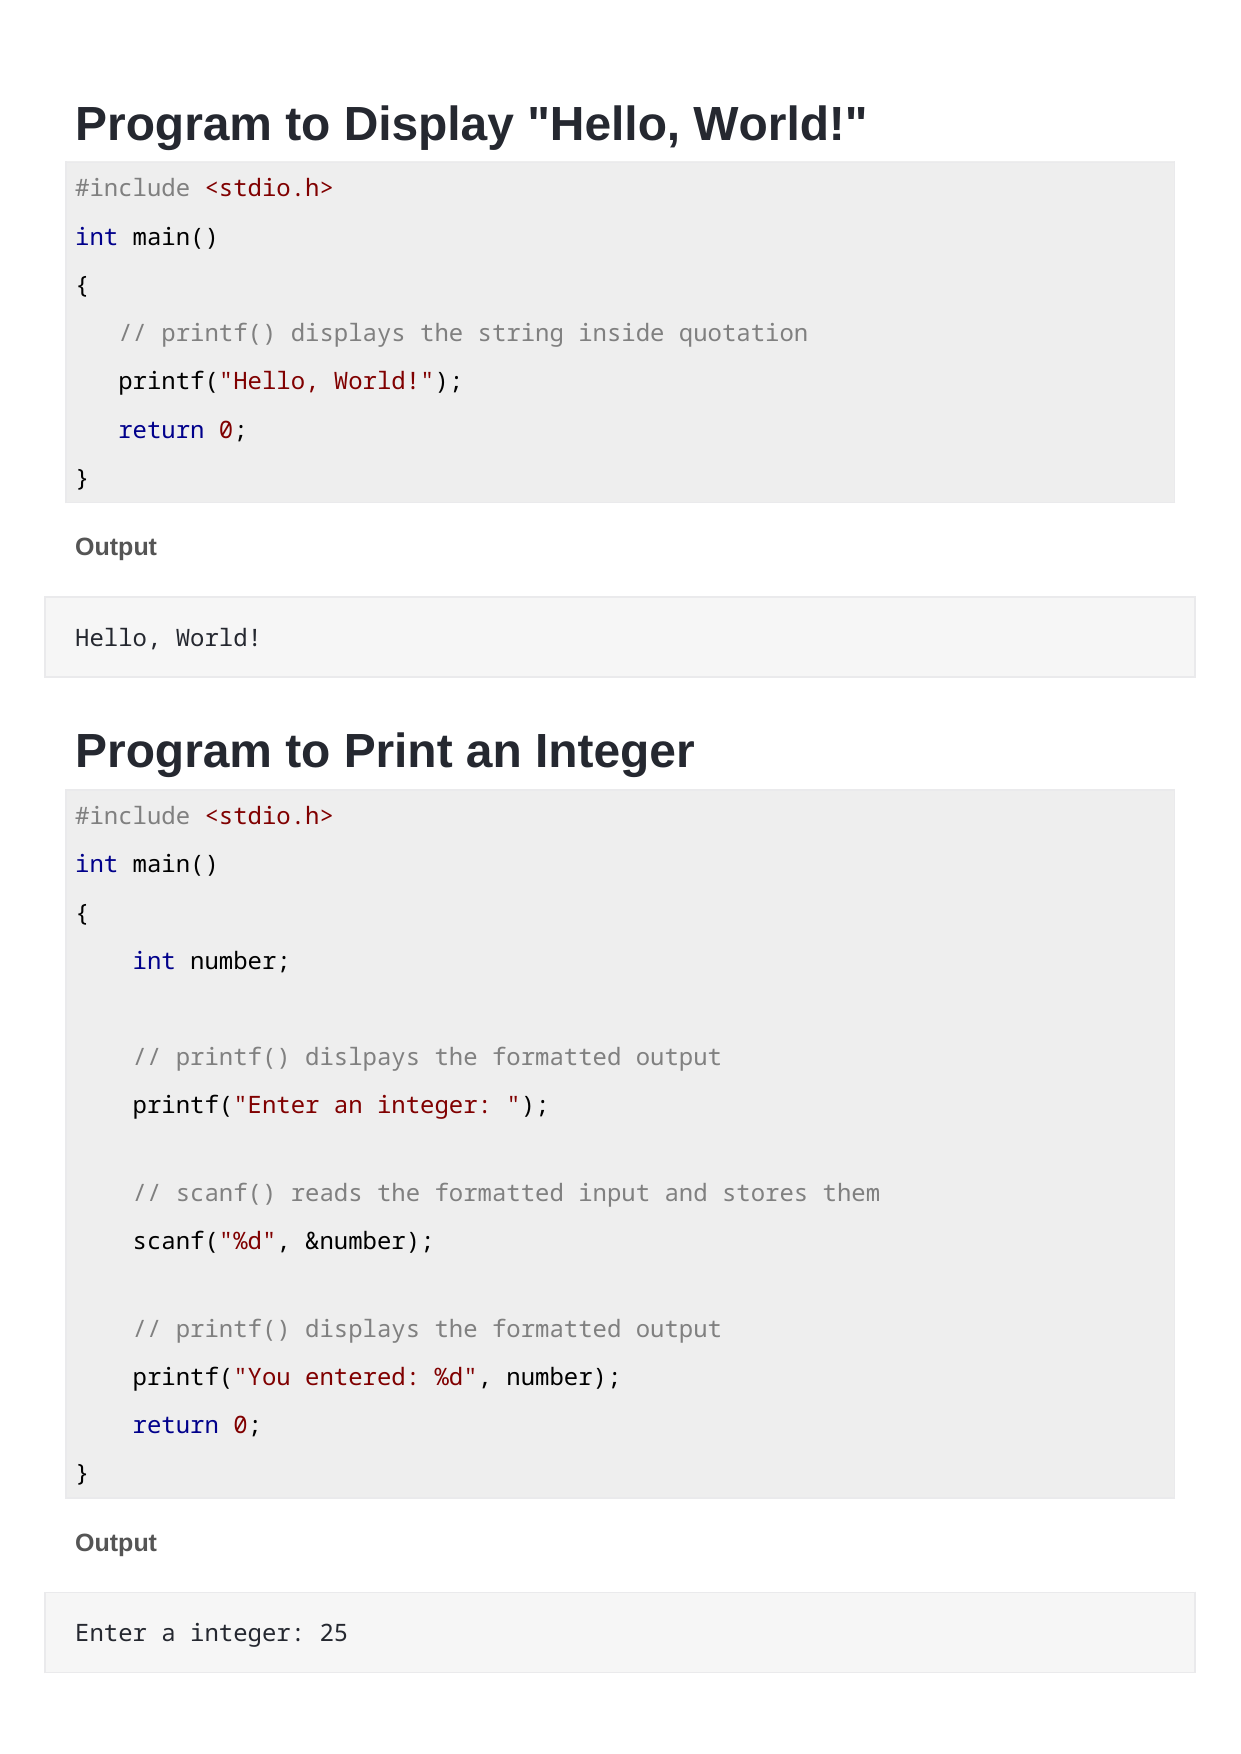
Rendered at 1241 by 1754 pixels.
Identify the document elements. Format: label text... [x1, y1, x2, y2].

text // scanf() reads the formatted input and stores them [67, 1166, 1174, 1208]
text int main() [67, 837, 1174, 880]
text return 0; [67, 402, 1174, 445]
text printf("Hello, World!"); [67, 354, 1174, 397]
text Output [75, 532, 1165, 561]
text Output [75, 1528, 1165, 1557]
text } [67, 451, 1174, 502]
text { [67, 885, 1174, 928]
subtitle Program to Print an Integer [75, 723, 1165, 778]
text // printf() dislpays the formatted output [67, 1030, 1174, 1073]
text return 0; [67, 1398, 1174, 1441]
text printf("Enter an integer: "); [67, 1078, 1174, 1121]
text // printf() displays the formatted output [67, 1302, 1174, 1344]
text #include <stdio.h> [67, 791, 1174, 831]
text Enter a integer: 25 [46, 1593, 1194, 1672]
text } [67, 1446, 1174, 1497]
text Hello, World! [46, 598, 1194, 676]
text printf("You entered: %d", number); [67, 1350, 1174, 1392]
text Program to Display "Hello, World!" [75, 95, 1165, 150]
text { [67, 258, 1174, 300]
text #include <stdio.h> [67, 163, 1174, 204]
text scanf("%d", &number); [67, 1214, 1174, 1257]
text // printf() displays the string inside quotation [67, 306, 1174, 348]
text int number; [67, 934, 1174, 976]
text int main() [67, 209, 1174, 252]
